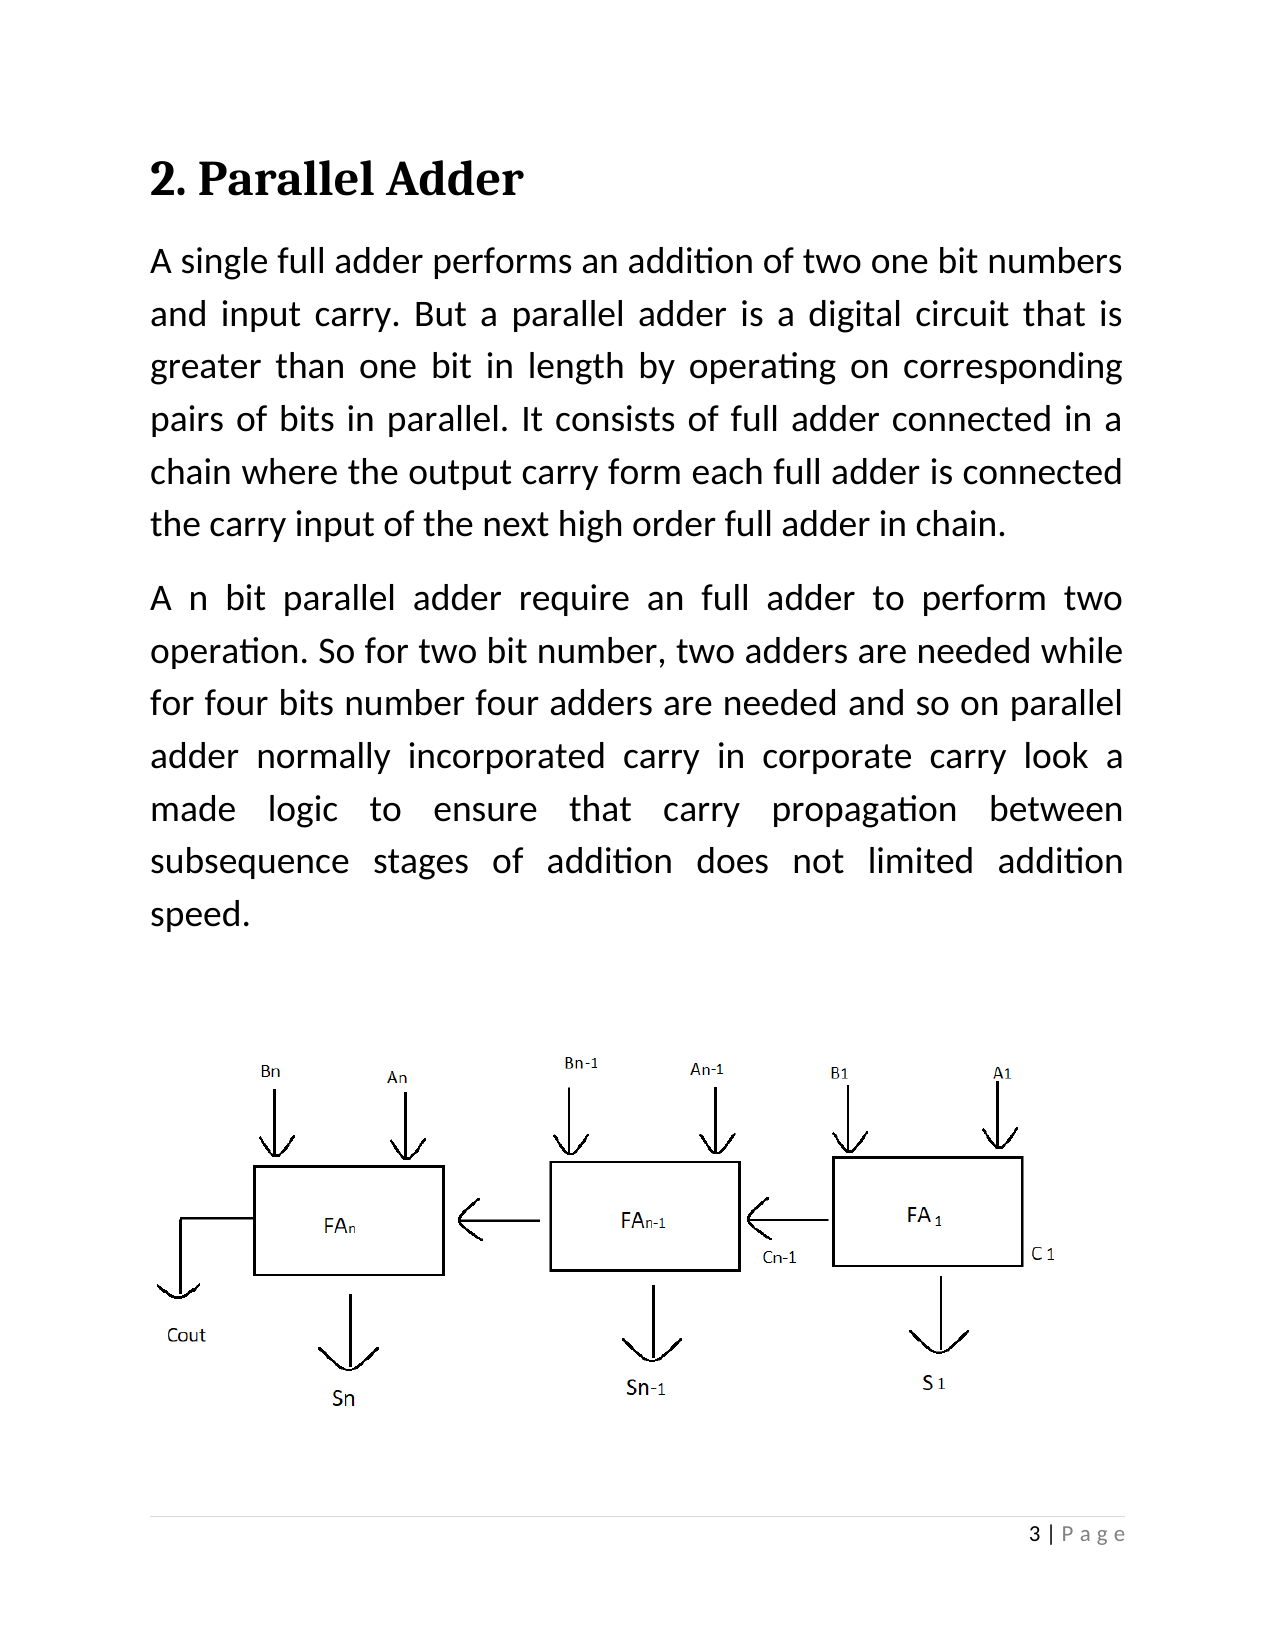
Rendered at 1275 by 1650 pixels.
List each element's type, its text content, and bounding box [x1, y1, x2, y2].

text A n bit parallel adder require an full adder to perform two operation. So for two bit number, two adders are needed while for four bits number four adders are needed and so on parallel adder normally incorporated carry in corporate carry look a made logic to ensure that carry propagation between subsequence stages of addition does not limited addition speed. [150, 574, 1125, 936]
text A single full adder performs an addition of two one bit numbers and input carry. But a parallel adder is a digital circuit that is greater than one bit in length by operating on corresponding pairs of bits in parallel. It consists of full adder connected in a chain where the output carry form each full adder is connected the carry input of the next high order full adder in chain. [150, 237, 1125, 546]
picture [150, 1031, 1125, 1464]
text 2. Parallel Adder [150, 150, 1125, 207]
